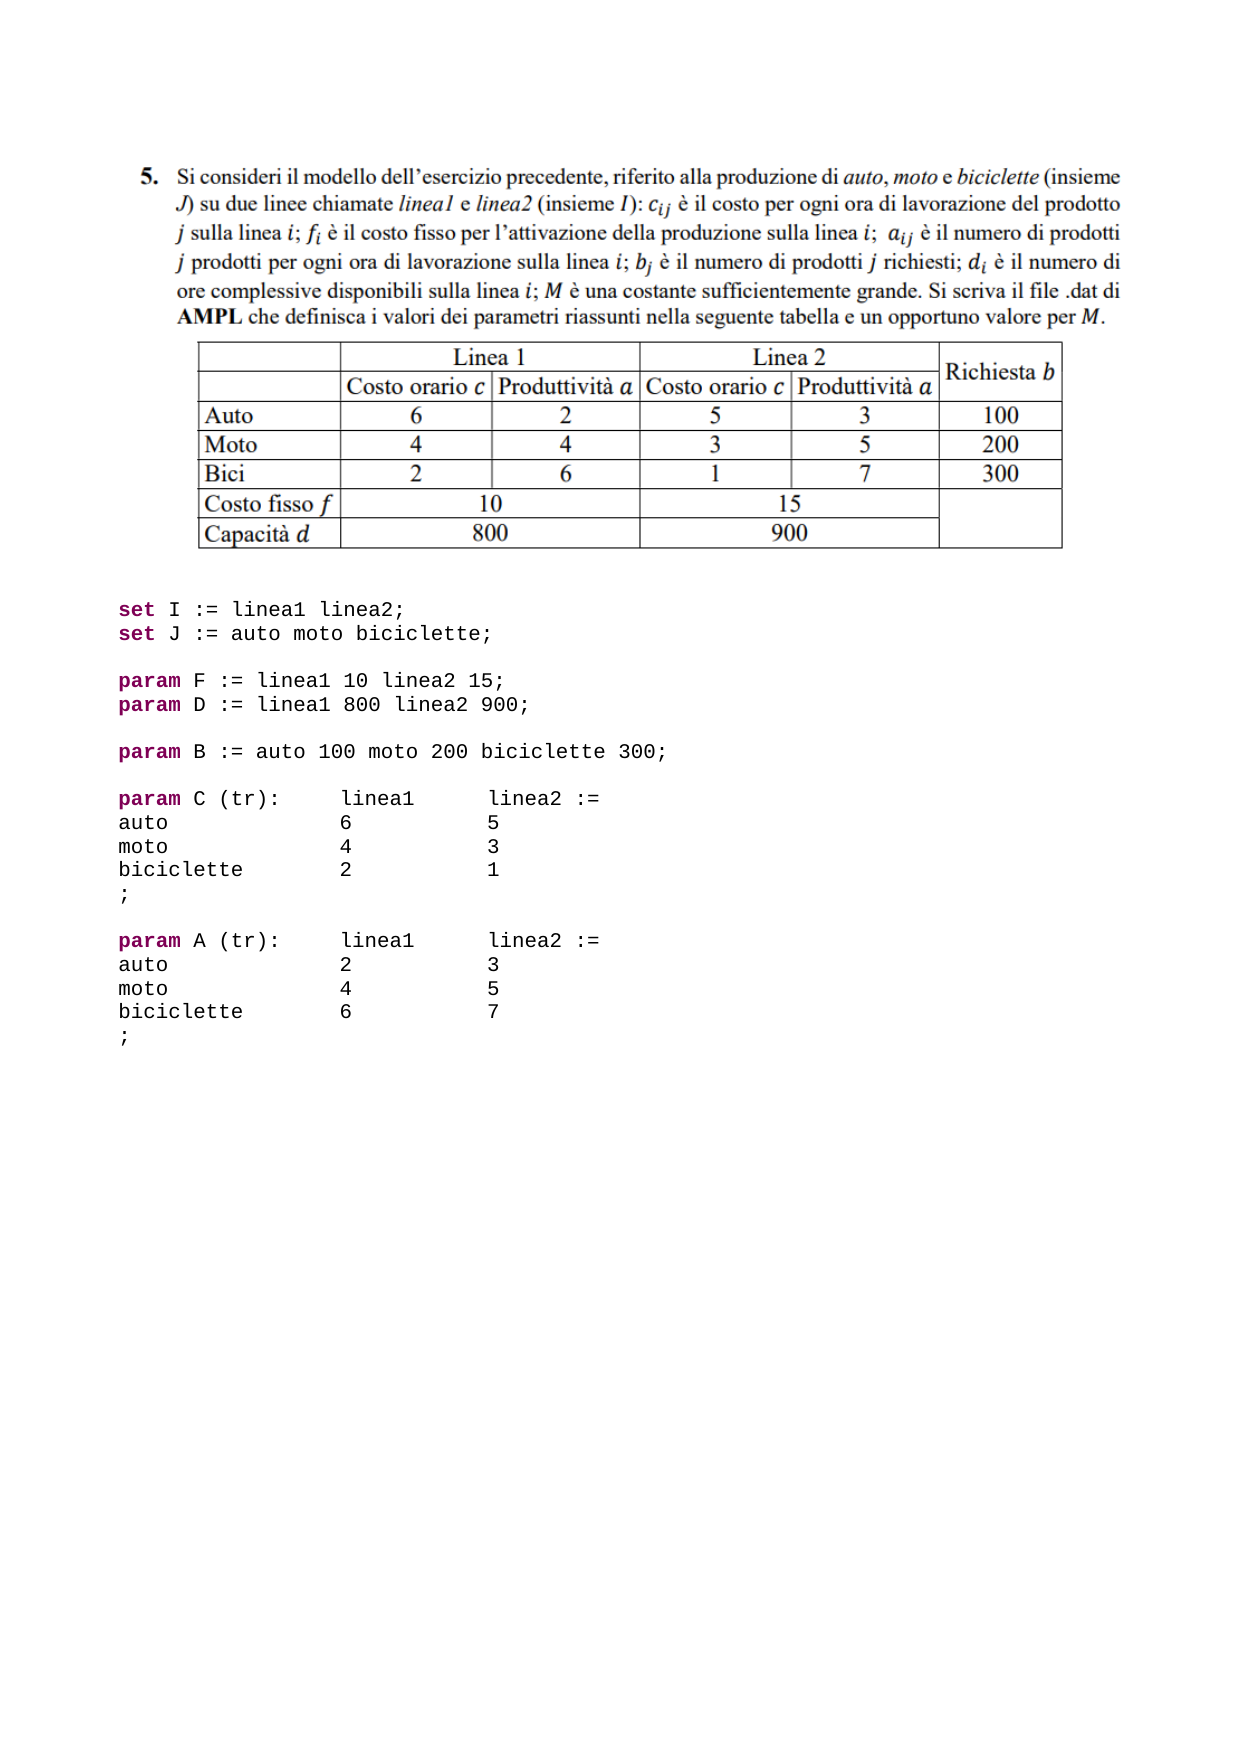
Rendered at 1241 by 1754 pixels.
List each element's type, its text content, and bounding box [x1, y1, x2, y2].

text param C (tr): linea1 linea2 := [118, 788, 1122, 812]
picture [118, 147, 1123, 581]
text set J := auto moto biciclette; [118, 623, 1122, 647]
text biciclette 6 7 [118, 1001, 1122, 1025]
text ; [118, 883, 1122, 907]
text ; [118, 1025, 1122, 1048]
text param D := linea1 800 linea2 900; [118, 694, 1122, 717]
text param A (tr): linea1 linea2 := [118, 930, 1122, 954]
text param B := auto 100 moto 200 biciclette 300; [118, 741, 1122, 765]
text moto 4 3 [118, 836, 1122, 859]
text set I := linea1 linea2; [118, 599, 1122, 623]
text param F := linea1 10 linea2 15; [118, 670, 1122, 694]
text auto 2 3 [118, 954, 1122, 978]
text biciclette 2 1 [118, 859, 1122, 883]
text moto 4 5 [118, 978, 1122, 1001]
text auto 6 5 [118, 812, 1122, 836]
